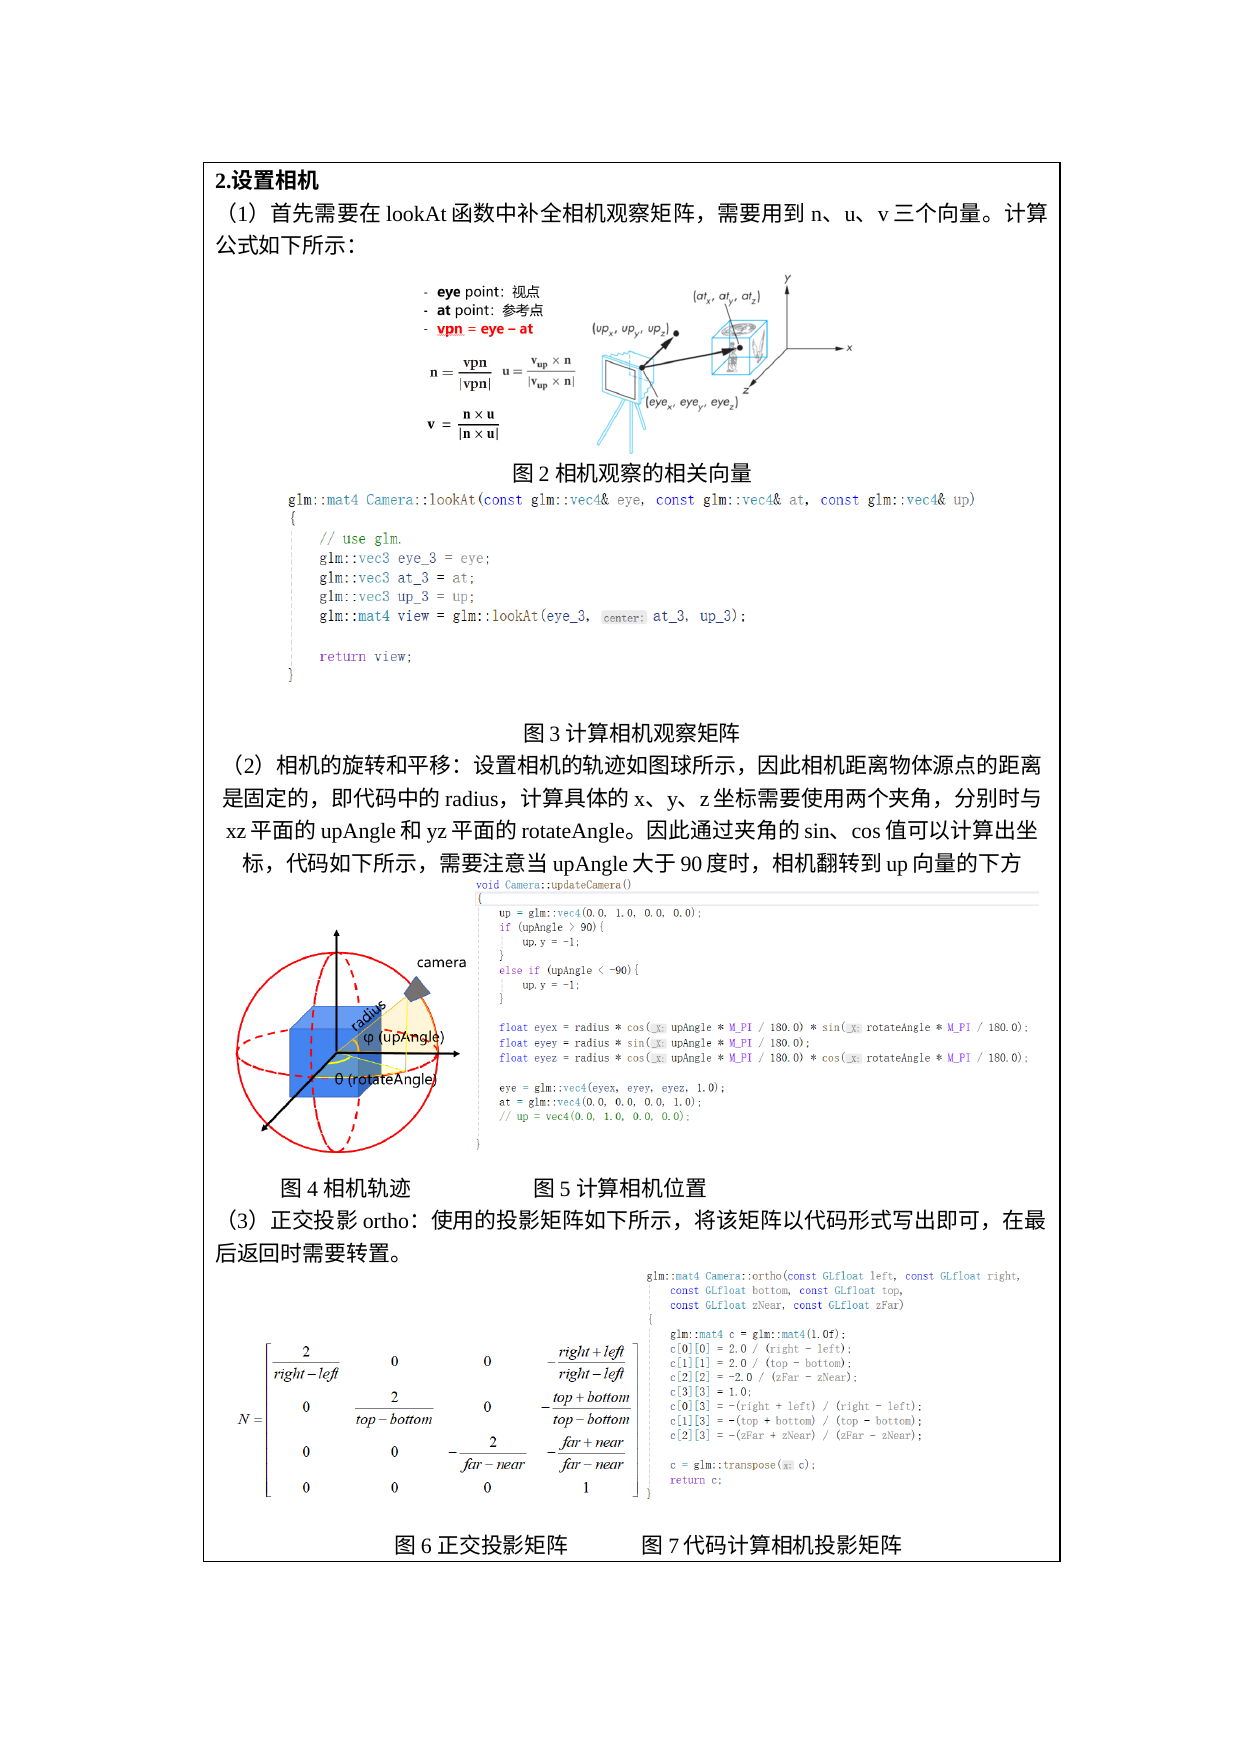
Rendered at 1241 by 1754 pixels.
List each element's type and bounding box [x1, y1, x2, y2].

table_cell [204, 163, 1059, 1561]
picture [235, 878, 1039, 1153]
picture [283, 488, 981, 685]
picture [408, 260, 855, 455]
picture [234, 1338, 639, 1500]
picture [644, 1268, 1029, 1500]
